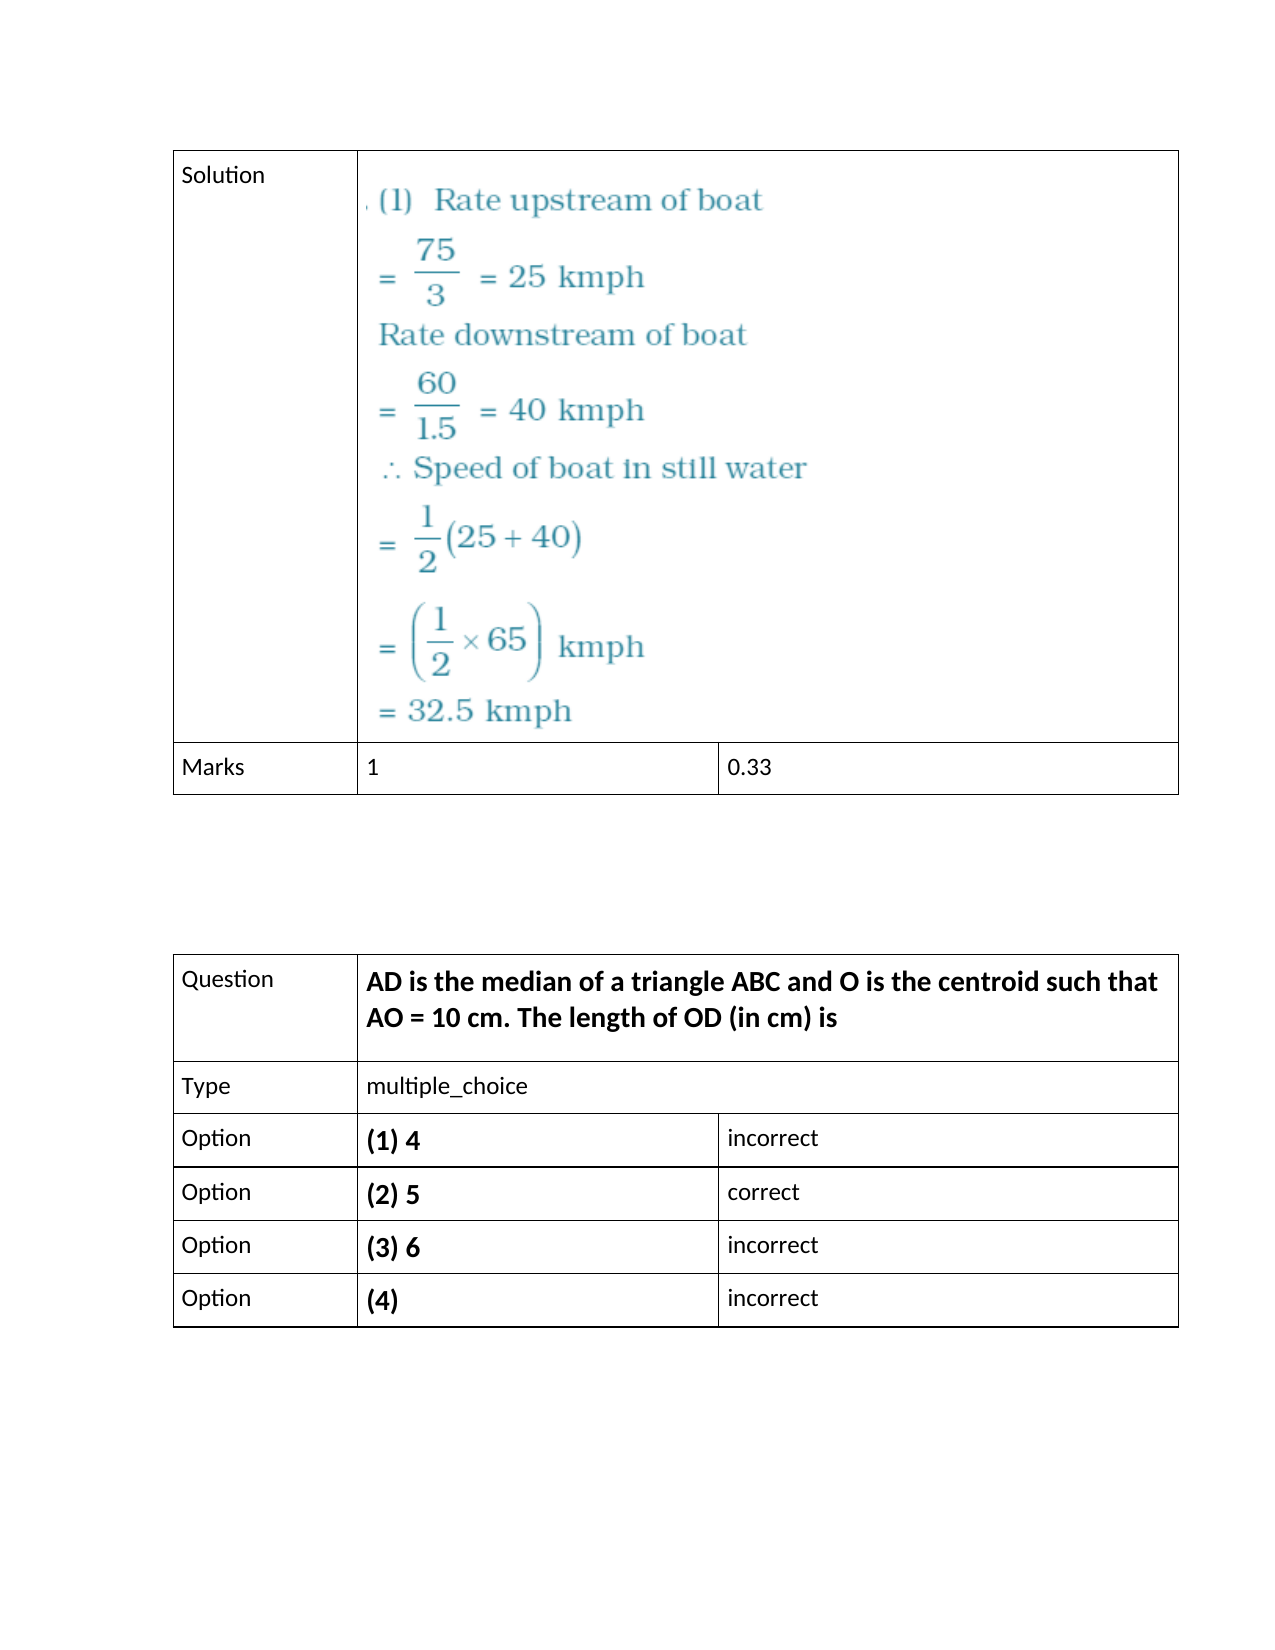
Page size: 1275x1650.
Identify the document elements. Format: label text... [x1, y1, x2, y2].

table_cell Solution [174, 151, 357, 742]
table_cell (1) 4 [358, 1114, 718, 1166]
table_cell Option [174, 1168, 357, 1220]
table_cell 0.33 [719, 743, 1178, 794]
table_cell incorrect [719, 1114, 1178, 1166]
table_cell multiple_choice [358, 1062, 1178, 1113]
table_cell correct [719, 1168, 1178, 1220]
table_cell Option [174, 1274, 357, 1326]
table_cell [358, 151, 1178, 742]
table_header Question [174, 955, 357, 1061]
table_cell incorrect [719, 1221, 1178, 1273]
table_header AD is the median of a triangle ABC and O is the centroid such that AO = 10 cm. The length of OD (in cm) is [358, 955, 1178, 1061]
table_cell Option [174, 1114, 357, 1166]
table_cell (4) [358, 1274, 718, 1326]
table_cell (3) 6 [358, 1221, 718, 1273]
table_cell Option [174, 1221, 357, 1273]
table_cell Marks [174, 743, 357, 794]
table_cell Type [174, 1062, 357, 1113]
table_cell (2) 5 [358, 1168, 718, 1220]
table_cell 1 [358, 743, 718, 794]
table_cell incorrect [719, 1274, 1178, 1326]
